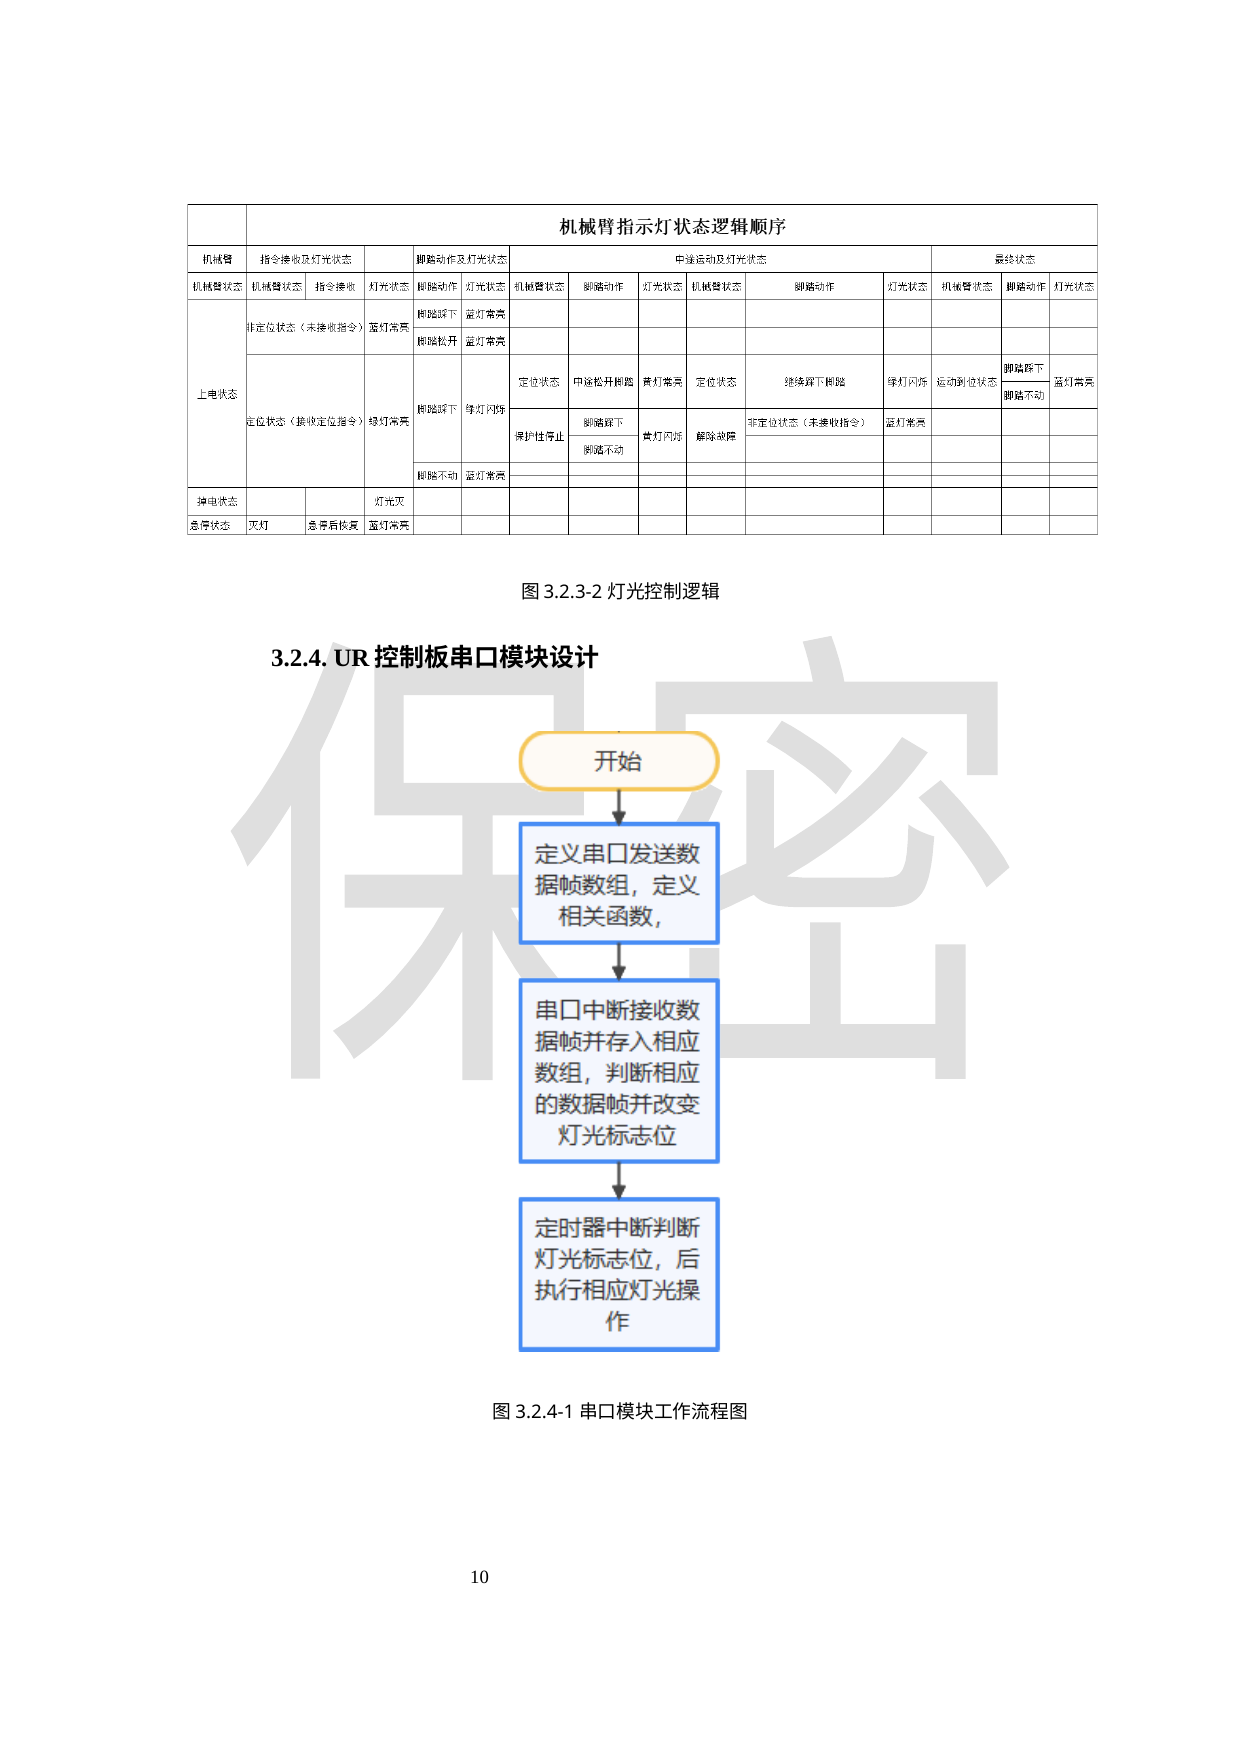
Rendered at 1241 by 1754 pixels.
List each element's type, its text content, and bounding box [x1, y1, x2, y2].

text 图3.2.3-2 灯光控制逻辑 [187, 574, 1053, 607]
picture [518, 731, 722, 1352]
subtitle UR控制板串口模块设计 [271, 623, 1053, 688]
text 图3.2.4-1 串口模块工作流程图 [187, 1394, 1053, 1426]
picture [187, 204, 1098, 535]
